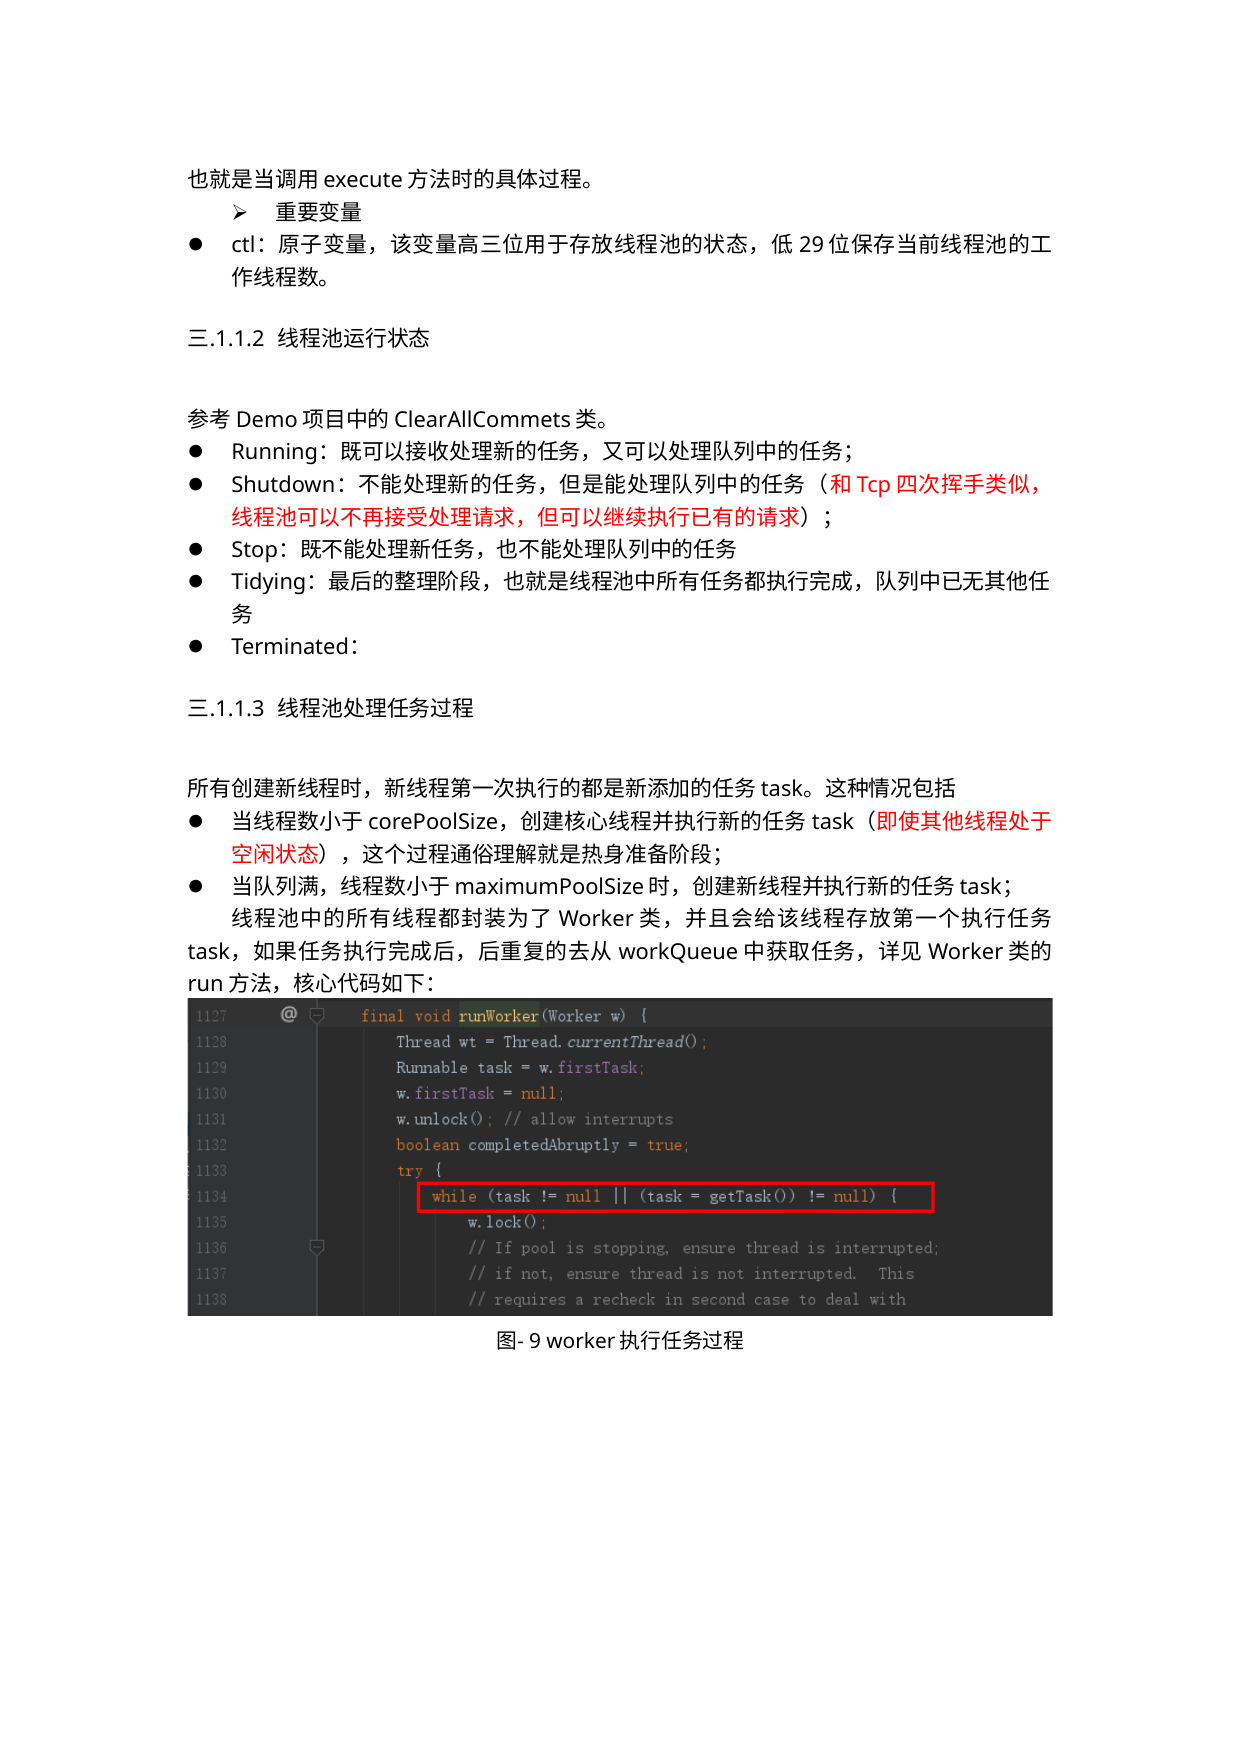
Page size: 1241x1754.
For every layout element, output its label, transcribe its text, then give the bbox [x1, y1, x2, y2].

text 参考Demo项目中的ClearAllCommets类。 [187, 402, 1053, 434]
picture [187, 998, 1053, 1316]
list Terminated： [187, 629, 1053, 662]
text 线程池中的所有线程都封装为了Worker类，并且会给该线程存放第一个执行任务task，如果任务执行完成后，后重复的去从workQueue中获取任务，详见Worker类的run方法，核心代码如下： [187, 901, 1053, 998]
list 当线程数小于corePoolSize，创建核心线程并执行新的任务task（即使其他线程处于空闲状态），这个过程通俗理解就是热身准备阶段； [187, 804, 1053, 869]
list Stop：既不能处理新任务，也不能处理队列中的任务 [187, 532, 1053, 564]
text 图- 9 worker执行任务过程 [187, 1324, 1053, 1356]
list Shutdown：不能处理新的任务，但是能处理队列中的任务（和Tcp四次挥手类似，线程池可以不再接受处理请求，但可以继续执行已有的请求）； [187, 467, 1053, 532]
subtitle 线程池处理任务过程 [187, 691, 1053, 723]
list 当队列满，线程数小于maximumPoolSize时，创建新线程并执行新的任务task； [187, 869, 1053, 901]
text 了解线程池最主要的核心就是当线程池接收到一个任务task时，线程是如何执行的。也就是当调用execute方法时的具体过程。 [187, 162, 1053, 194]
list ctl：原子变量，该变量高三位用于存放线程池的状态，低29位保存当前线程池的工作线程数。 [187, 227, 1053, 292]
list 重要变量 [231, 194, 1053, 227]
subtitle 线程池运行状态 [187, 321, 1053, 354]
list Tidying：最后的整理阶段，也就是线程池中所有任务都执行完成，队列中已无其他任务 [187, 564, 1053, 629]
text 所有创建新线程时，新线程第一次执行的都是新添加的任务task。这种情况包括 [187, 771, 1053, 804]
list Running：既可以接收处理新的任务，又可以处理队列中的任务； [187, 434, 1053, 467]
